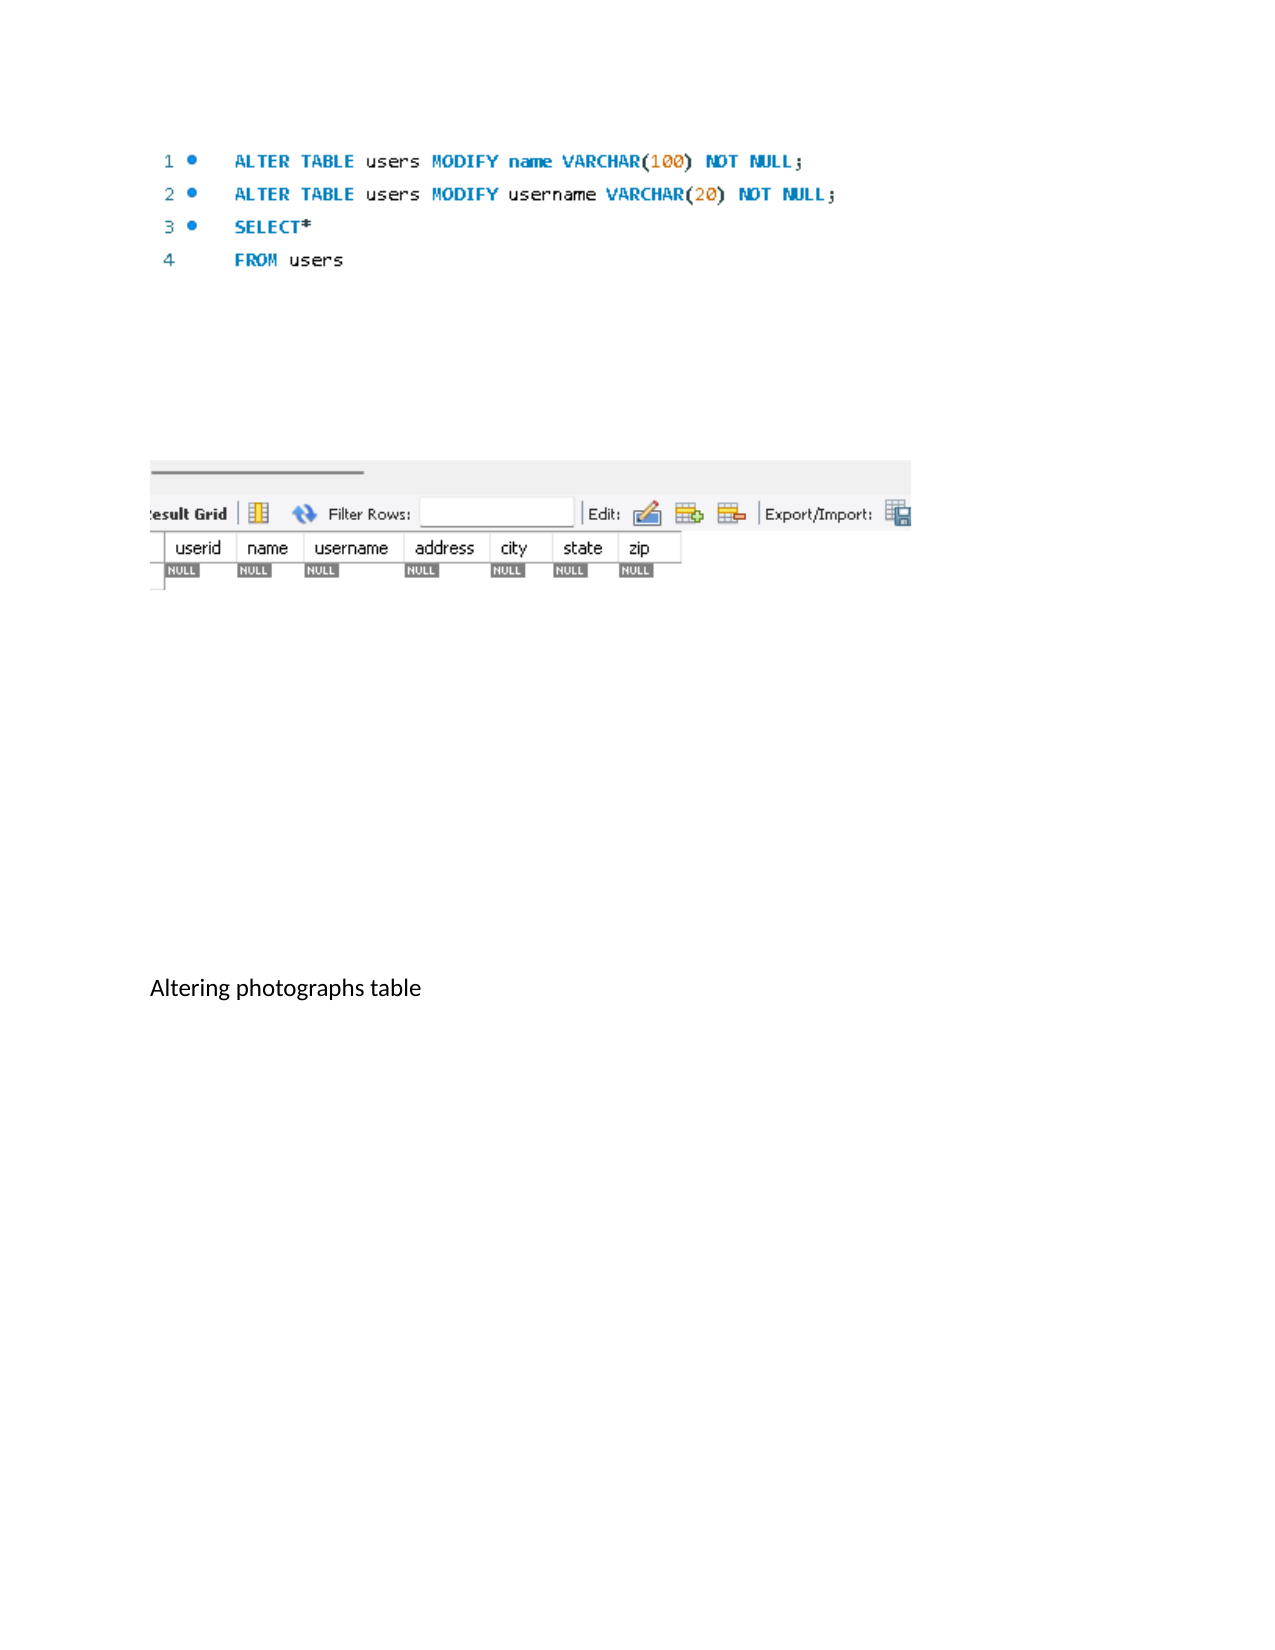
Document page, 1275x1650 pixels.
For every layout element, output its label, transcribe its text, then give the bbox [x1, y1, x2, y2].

picture [150, 150, 912, 844]
text Altering photographs table [150, 972, 1125, 1003]
